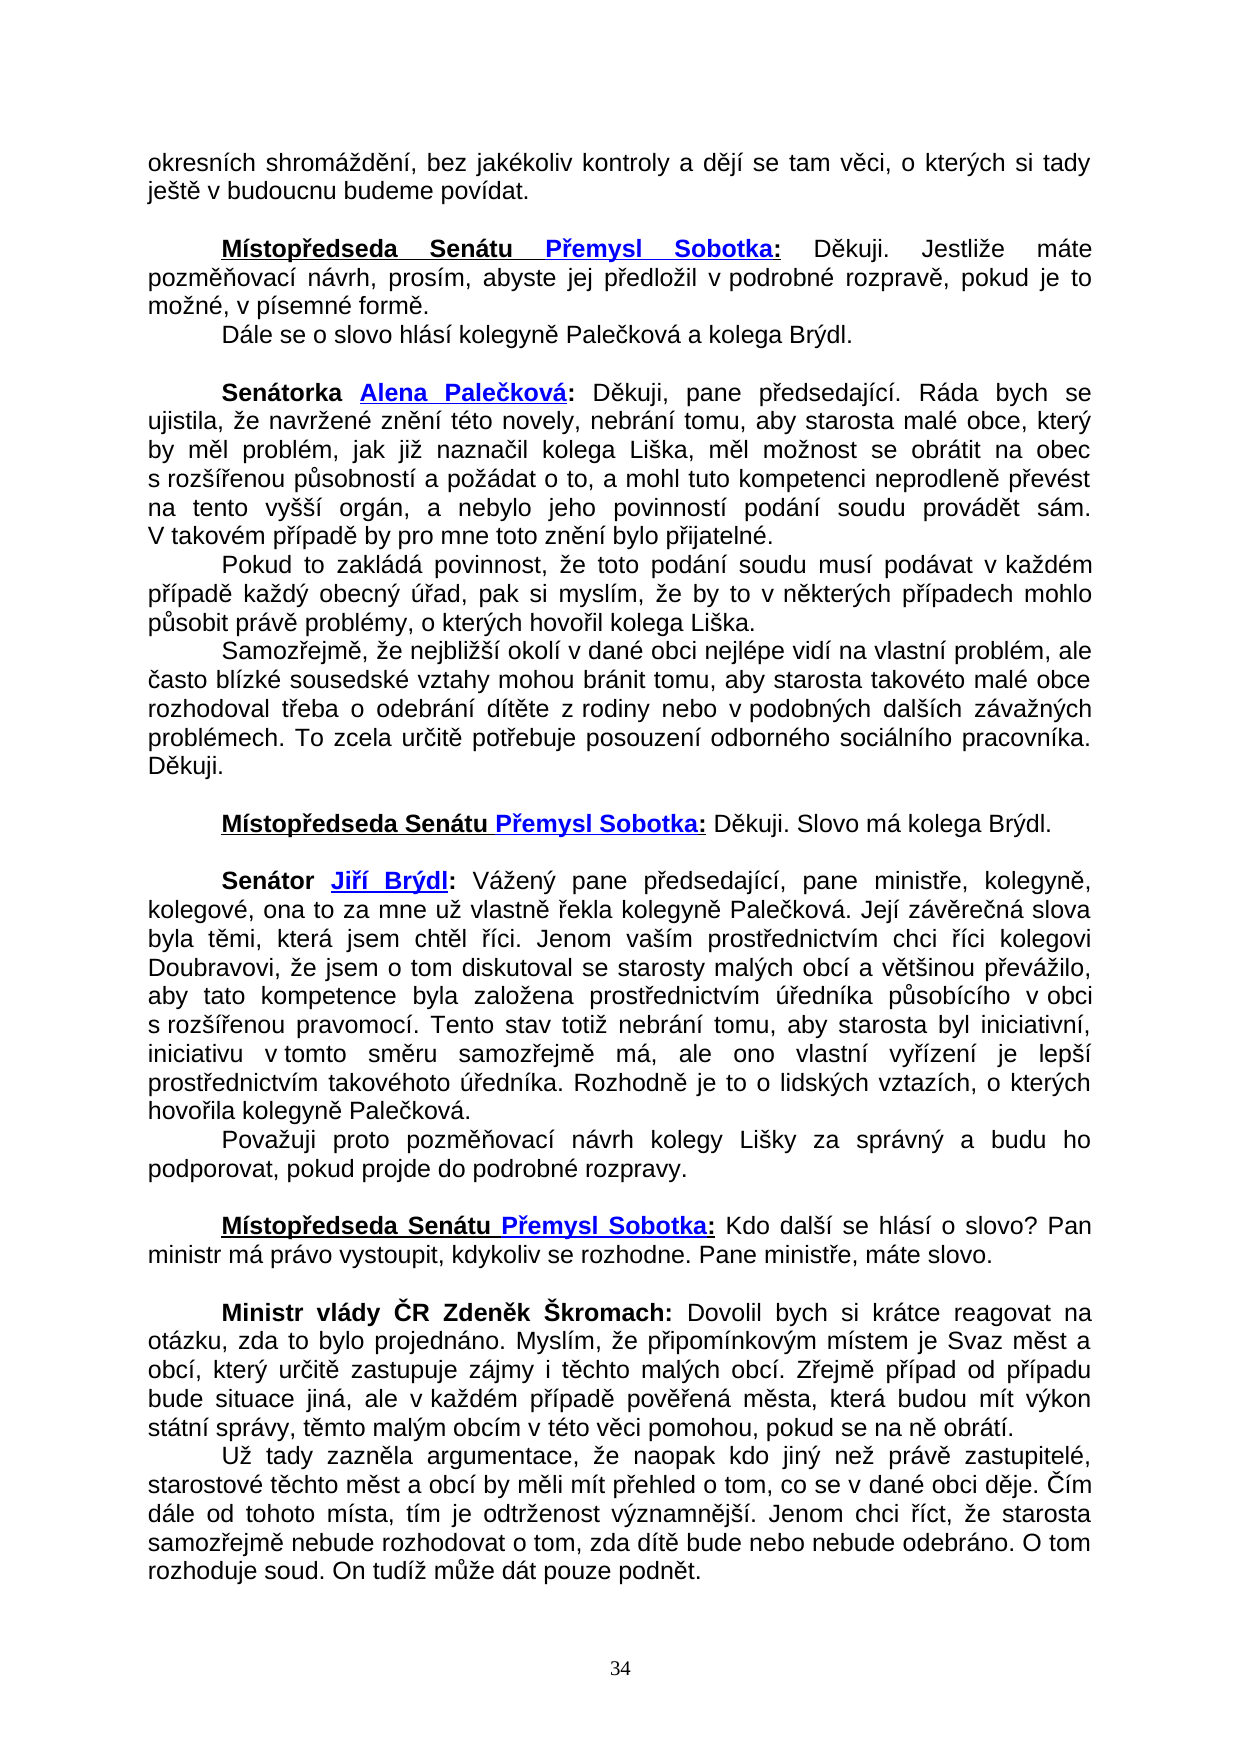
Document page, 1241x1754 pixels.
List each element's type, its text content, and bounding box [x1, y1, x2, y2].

text Místopředseda Senátu Přemysl Sobotka: Děkuji. Slovo má kolega Brýdl. [148, 809, 1093, 838]
text Senátor Jiří Brýdl: Vážený pane předsedající, pane ministře, kolegyně, kolegové, ona to za mne už vlastně řekla kolegyně Palečková. Její závěrečná slova byla těmi, která jsem chtěl říci. Jenom vaším prostřednictvím chci říci kolegovi Doubravovi, že jsem o tom diskutoval se starosty malých obcí a většinou převážilo, aby tato kompetence byla založena prostřednictvím úředníka působícího v obci s rozšířenou pravomocí. Tento stav totiž nebrání tomu, aby starosta byl iniciativní, iniciativu v tomto směru samozřejmě má, ale ono vlastní vyřízení je lepší prostřednictvím takovéhoto úředníka. Rozhodně je to o lidských vztazích, o kterých hovořila kolegyně Palečková. [148, 866, 1093, 1125]
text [148, 148, 1093, 205]
text Považuji proto pozměňovací návrh kolegy Lišky za správný a budu ho podporovat, pokud projde do podrobné rozpravy. [148, 1125, 1093, 1183]
text Dále se o slovo hlásí kolegyně Palečková a kolega Brýdl. [148, 320, 1093, 349]
text Místopředseda Senátu Přemysl Sobotka: Kdo další se hlásí o slovo? Pan ministr má právo vystoupit, kdykoliv se rozhodne. Pane ministře, máte slovo. [148, 1211, 1093, 1269]
text Senátorka Alena Palečková: Děkuji, pane předsedající. Ráda bych se ujistila, že navržené znění této novely, nebrání tomu, aby starosta malé obce, který by měl problém, jak již naznačil kolega Liška, měl možnost se obrátit na obec s rozšířenou působností a požádat o to, a mohl tuto kompetenci neprodleně převést na tento vyšší orgán, a nebylo jeho povinností podání soudu provádět sám. V takovém případě by pro mne toto znění bylo přijatelné. [148, 378, 1093, 550]
text Ministr vlády ČR Zdeněk Škromach: Dovolil bych si krátce reagovat na otázku, zda to bylo projednáno. Myslím, že připomínkovým místem je Svaz měst a obcí, který určitě zastupuje zájmy i těchto malých obcí. Zřejmě případ od případu bude situace jiná, ale v každém případě pověřená města, která budou mít výkon státní správy, těmto malým obcím v této věci pomohou, pokud se na ně obrátí. [148, 1298, 1093, 1441]
text Místopředseda Senátu Přemysl Sobotka: Děkuji. Jestliže máte pozměňovací návrh, prosím, abyste jej předložil v podrobné rozpravě, pokud je to možné, v písemné formě. [148, 234, 1093, 320]
text Pokud to zakládá povinnost, že toto podání soudu musí podávat v každém případě každý obecný úřad, pak si myslím, že by to v některých případech mohlo působit právě problémy, o kterých hovořil kolega Liška. [148, 550, 1093, 636]
text Samozřejmě, že nejbližší okolí v dané obci nejlépe vidí na vlastní problém, ale často blízké sousedské vztahy mohou bránit tomu, aby starosta takovéto malé obce rozhodoval třeba o odebrání dítěte z rodiny nebo v podobných dalších závažných problémech. To zcela určitě potřebuje posouzení odborného sociálního pracovníka. Děkuji. [148, 636, 1093, 780]
text Už tady zazněla argumentace, že naopak kdo jiný než právě zastupitelé, starostové těchto měst a obcí by měli mít přehled o tom, co se v dané obci děje. Čím dále od tohoto místa, tím je odtrženost významnější. Jenom chci říct, že starosta samozřejmě nebude rozhodovat o tom, zda dítě bude nebo nebude odebráno. O tom rozhoduje soud. On tudíž může dát pouze podnět. [148, 1441, 1093, 1585]
